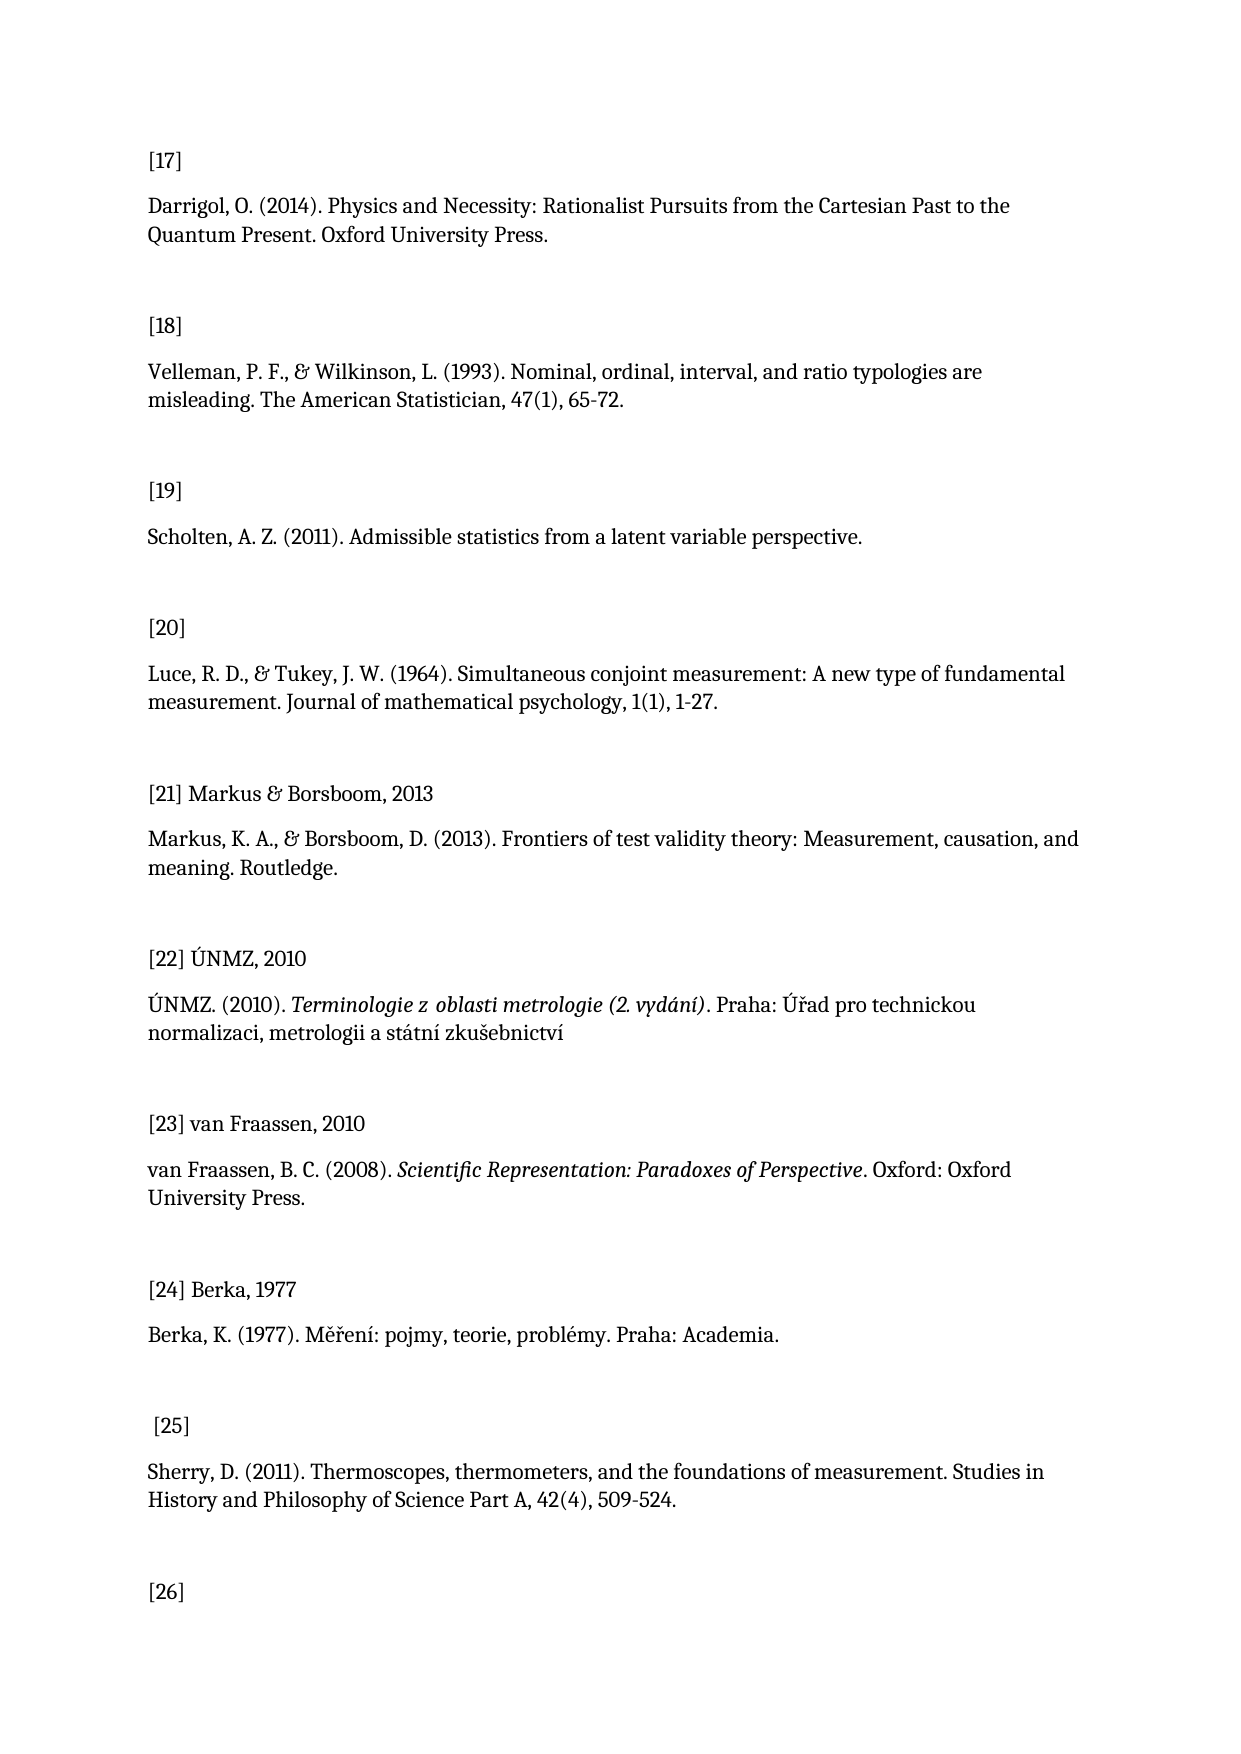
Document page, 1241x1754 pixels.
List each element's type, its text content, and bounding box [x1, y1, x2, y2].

text [19] [148, 478, 1093, 504]
text Berka, K. (1977). Měření: pojmy, teorie, problémy. Praha: Academia. [148, 1322, 1093, 1348]
text Velleman, P. F., & Wilkinson, L. (1993). Nominal, ordinal, interval, and ratio typologies are misleading. The American Statistician, 47(1), 65-72. [148, 358, 1093, 413]
text [17] [148, 148, 1093, 174]
text Scholten, A. Z. (2011). Admissible statistics from a latent variable perspective. [148, 524, 1093, 550]
text [26] [148, 1578, 1093, 1605]
text [25] [148, 1413, 1093, 1439]
text Darrigol, O. (2014). Physics and Necessity: Rationalist Pursuits from the Cartesian Past to the Quantum Present. Oxford University Press. [148, 193, 1093, 248]
text [21] Markus & Borsboom, 2013 [148, 780, 1093, 807]
text [18] [148, 313, 1093, 339]
text [22] ÚNMZ, 2010 [148, 946, 1093, 972]
text [20] [148, 615, 1093, 641]
text ÚNMZ. (2010). Terminologie z oblasti metrologie (2. vydání). Praha: Úřad pro technickou normalizaci, metrologii a státní zkušebnictví [148, 991, 1093, 1046]
text Luce, R. D., & Tukey, J. W. (1964). Simultaneous conjoint measurement: A new type of fundamental measurement. Journal of mathematical psychology, 1(1), 1-27. [148, 661, 1093, 716]
text [23] van Fraassen, 2010 [148, 1111, 1093, 1137]
text van Fraassen, B. C. (2008). Scientific Representation: Paradoxes of Perspective. Oxford: Oxford University Press. [148, 1157, 1093, 1211]
text Sherry, D. (2011). Thermoscopes, thermometers, and the foundations of measurement. Studies in History and Philosophy of Science Part A, 42(4), 509-524. [148, 1459, 1093, 1514]
text [24] Berka, 1977 [148, 1276, 1093, 1303]
text Markus, K. A., & Borsboom, D. (2013). Frontiers of test validity theory: Measurement, causation, and meaning. Routledge. [148, 826, 1093, 881]
